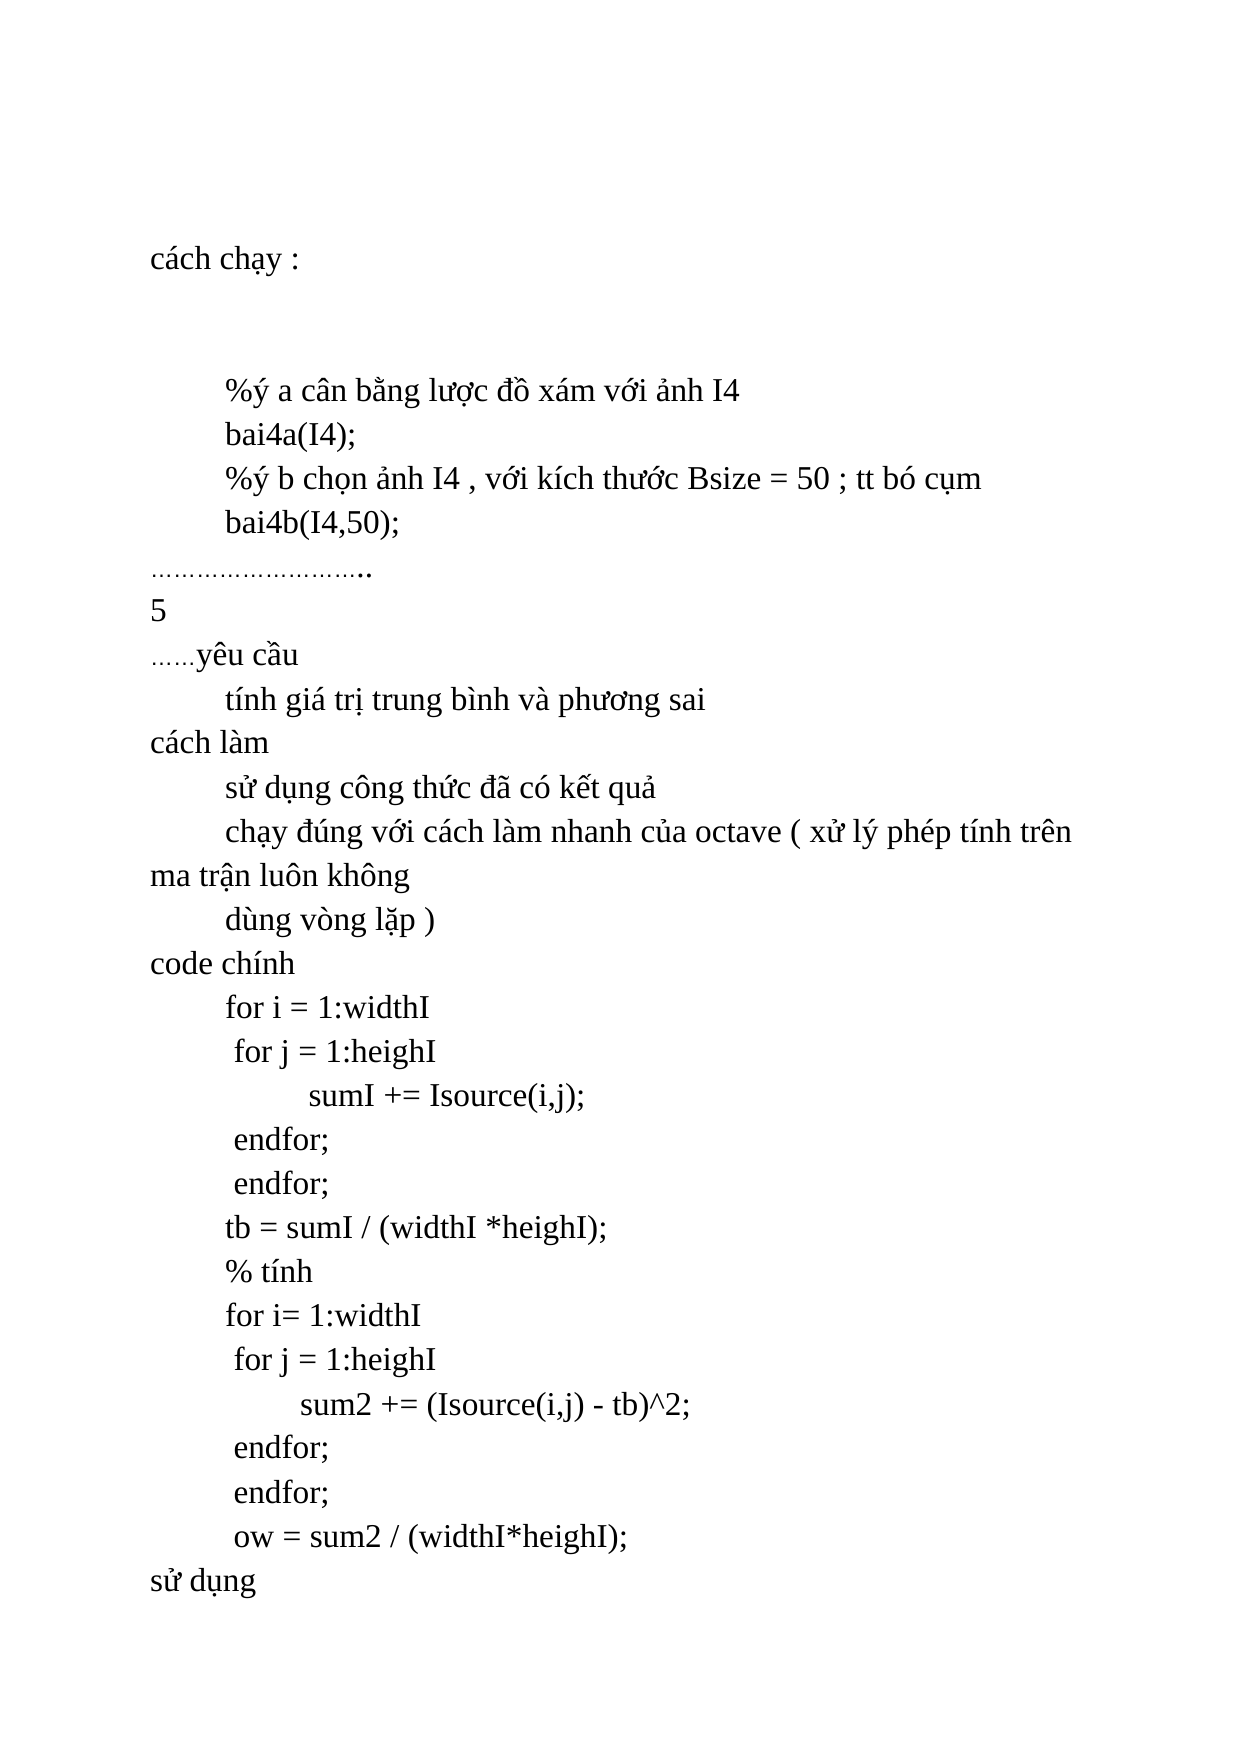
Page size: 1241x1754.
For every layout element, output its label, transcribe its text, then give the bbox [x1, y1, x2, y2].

text bai4a(I4); [150, 414, 1090, 453]
text dùng vòng lặp ) [150, 899, 1090, 937]
text for i = 1:widthI [150, 987, 1090, 1026]
text ……yêu cầu [150, 635, 1090, 673]
text endfor; [150, 1428, 1090, 1466]
text sumI += Isource(i,j); [150, 1075, 1090, 1114]
text tb = sumI / (widthI *heighI); [150, 1207, 1090, 1246]
text cách làm [150, 723, 1090, 761]
text endfor; [150, 1472, 1090, 1510]
text chạy đúng với cách làm nhanh của octave ( xử lý phép tính trên ma trận luôn không [150, 811, 1090, 893]
text sum2 += (Isource(i,j) - tb)^2; [150, 1384, 1090, 1422]
text endfor; [150, 1163, 1090, 1202]
text ……………………….. [150, 547, 1090, 585]
text for j = 1:heighI [150, 1340, 1090, 1378]
text % tính [150, 1252, 1090, 1290]
text cách chạy : [150, 238, 1090, 276]
text ow = sum2 / (widthI*heighI); [150, 1516, 1090, 1554]
text code chính [150, 943, 1090, 981]
text for i= 1:widthI [150, 1296, 1090, 1334]
text %ý b chọn ảnh I4 , với kích thước Bsize = 50 ; tt bó cụm [150, 458, 1090, 497]
text endfor; [150, 1119, 1090, 1158]
text sử dụng [150, 1560, 1090, 1598]
text 5 [150, 591, 1090, 629]
text bai4b(I4,50); [150, 502, 1090, 541]
text tính giá trị trung bình và phương sai [150, 679, 1090, 717]
text %ý a cân bằng lược đồ xám với ảnh I4 [150, 370, 1090, 409]
text sử dụng công thức đã có kết quả [150, 767, 1090, 805]
text for j = 1:heighI [150, 1031, 1090, 1069]
